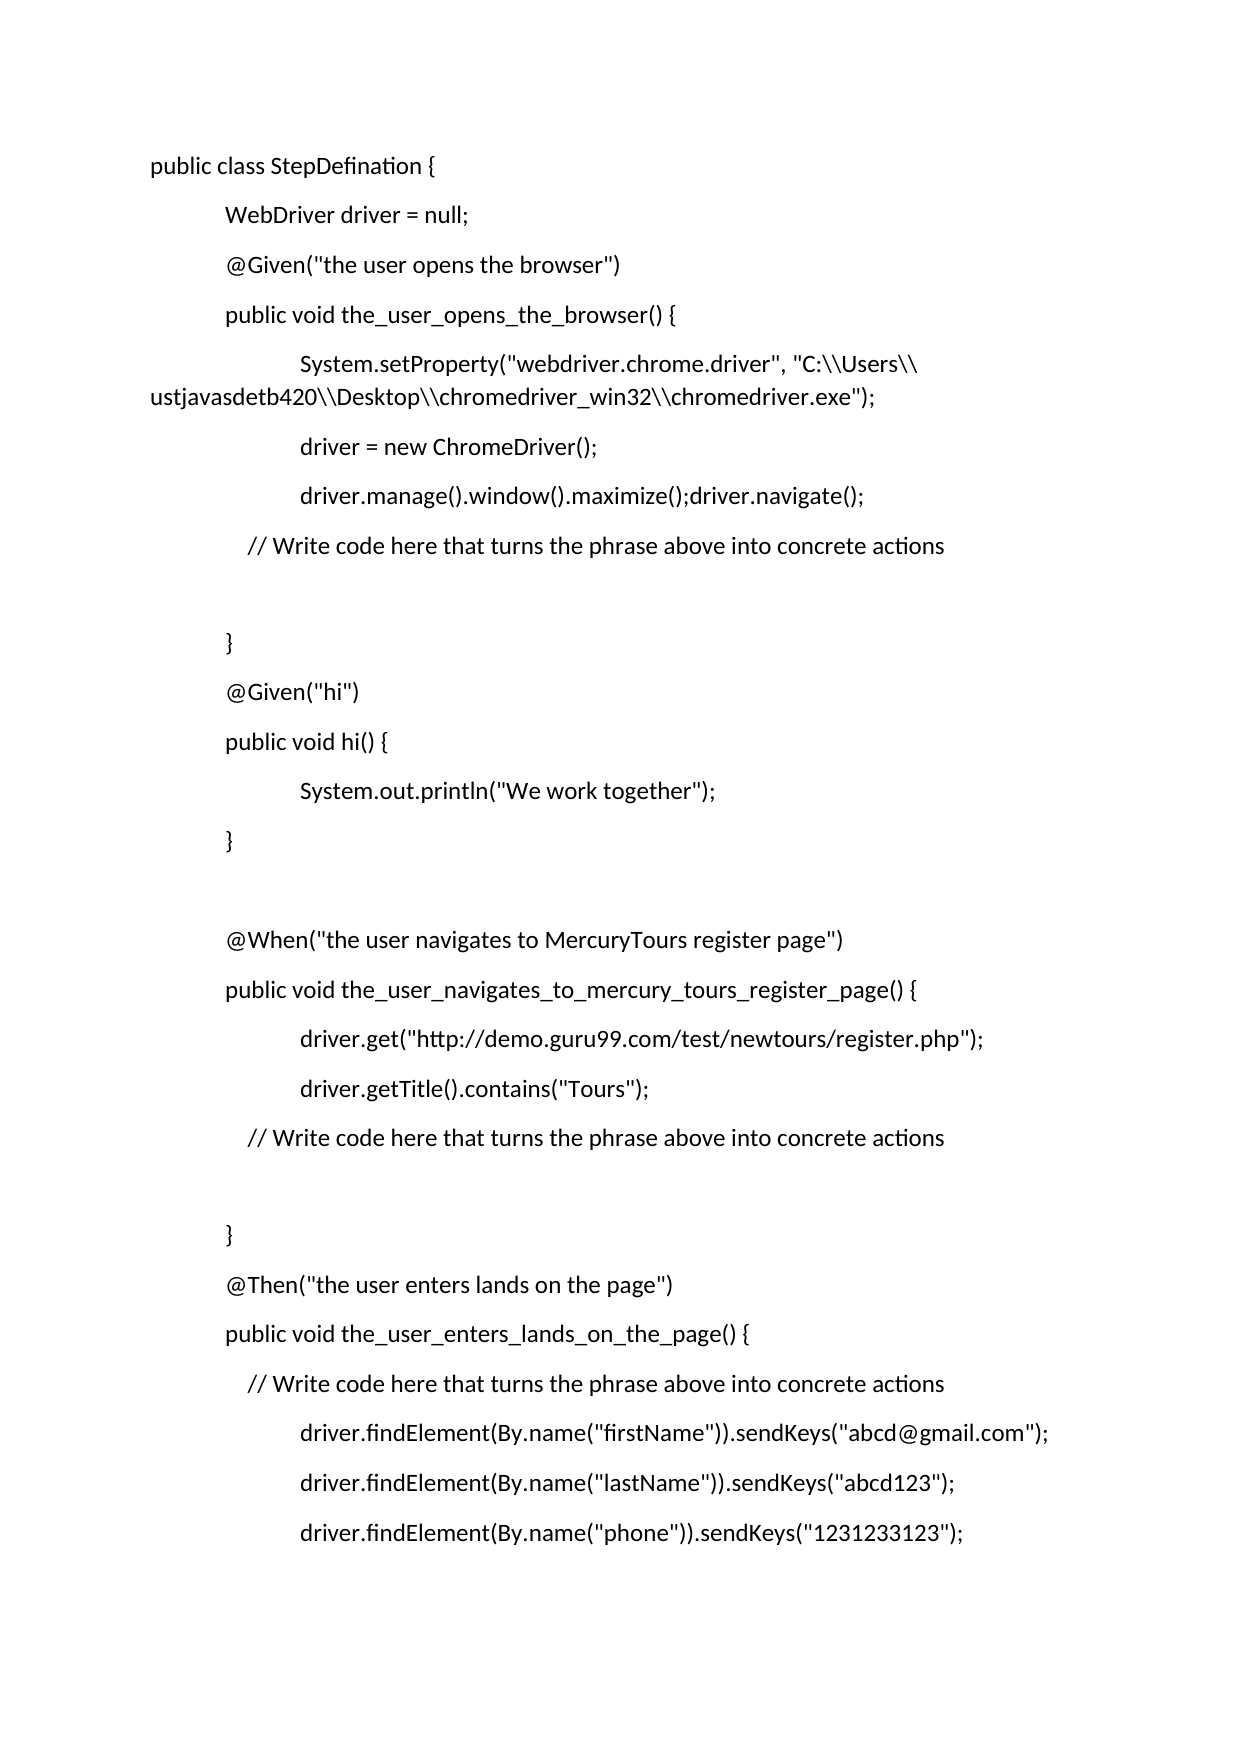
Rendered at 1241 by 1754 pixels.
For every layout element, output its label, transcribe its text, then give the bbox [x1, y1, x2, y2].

text } [150, 1219, 1090, 1250]
text driver.get("http://demo.guru99.com/test/newtours/register.php"); [150, 1023, 1090, 1054]
text driver.manage().window().maximize();driver.navigate(); [150, 480, 1090, 511]
text @Given("the user opens the browser") [150, 249, 1090, 280]
text public void hi() { [150, 726, 1090, 756]
text public void the_user_enters_lands_on_the_page() { [150, 1318, 1090, 1349]
text // Write code here that turns the phrase above into concrete actions [150, 530, 1090, 561]
text public void the_user_navigates_to_mercury_tours_register_page() { [150, 974, 1090, 1004]
text System.out.println("We work together"); [150, 775, 1090, 806]
text driver.findElement(By.name("lastName")).sendKeys("abcd123"); [150, 1467, 1090, 1498]
text driver = new ChromeDriver(); [150, 431, 1090, 461]
text public void the_user_opens_the_browser() { [150, 299, 1090, 329]
text driver.findElement(By.name("firstName")).sendKeys("abcd@gmail.com"); [150, 1417, 1090, 1448]
text System.setProperty("webdriver.chrome.driver", "C:\\Users\\ustjavasdetb420\\Desktop\\chromedriver_win32\\chromedriver.exe"); [150, 348, 1090, 412]
text @Given("hi") [150, 676, 1090, 707]
text // Write code here that turns the phrase above into concrete actions [150, 1122, 1090, 1153]
text } [150, 825, 1090, 856]
text } [150, 627, 1090, 657]
text @When("the user navigates to MercuryTours register page") [150, 924, 1090, 955]
text // Write code here that turns the phrase above into concrete actions [150, 1368, 1090, 1398]
text driver.getTitle().contains("Tours"); [150, 1073, 1090, 1103]
text WebDriver driver = null; [150, 199, 1090, 230]
text public class StepDefination { [150, 150, 1090, 181]
text driver.findElement(By.name("phone")).sendKeys("1231233123"); [150, 1517, 1090, 1547]
text @Then("the user enters lands on the page") [150, 1269, 1090, 1299]
